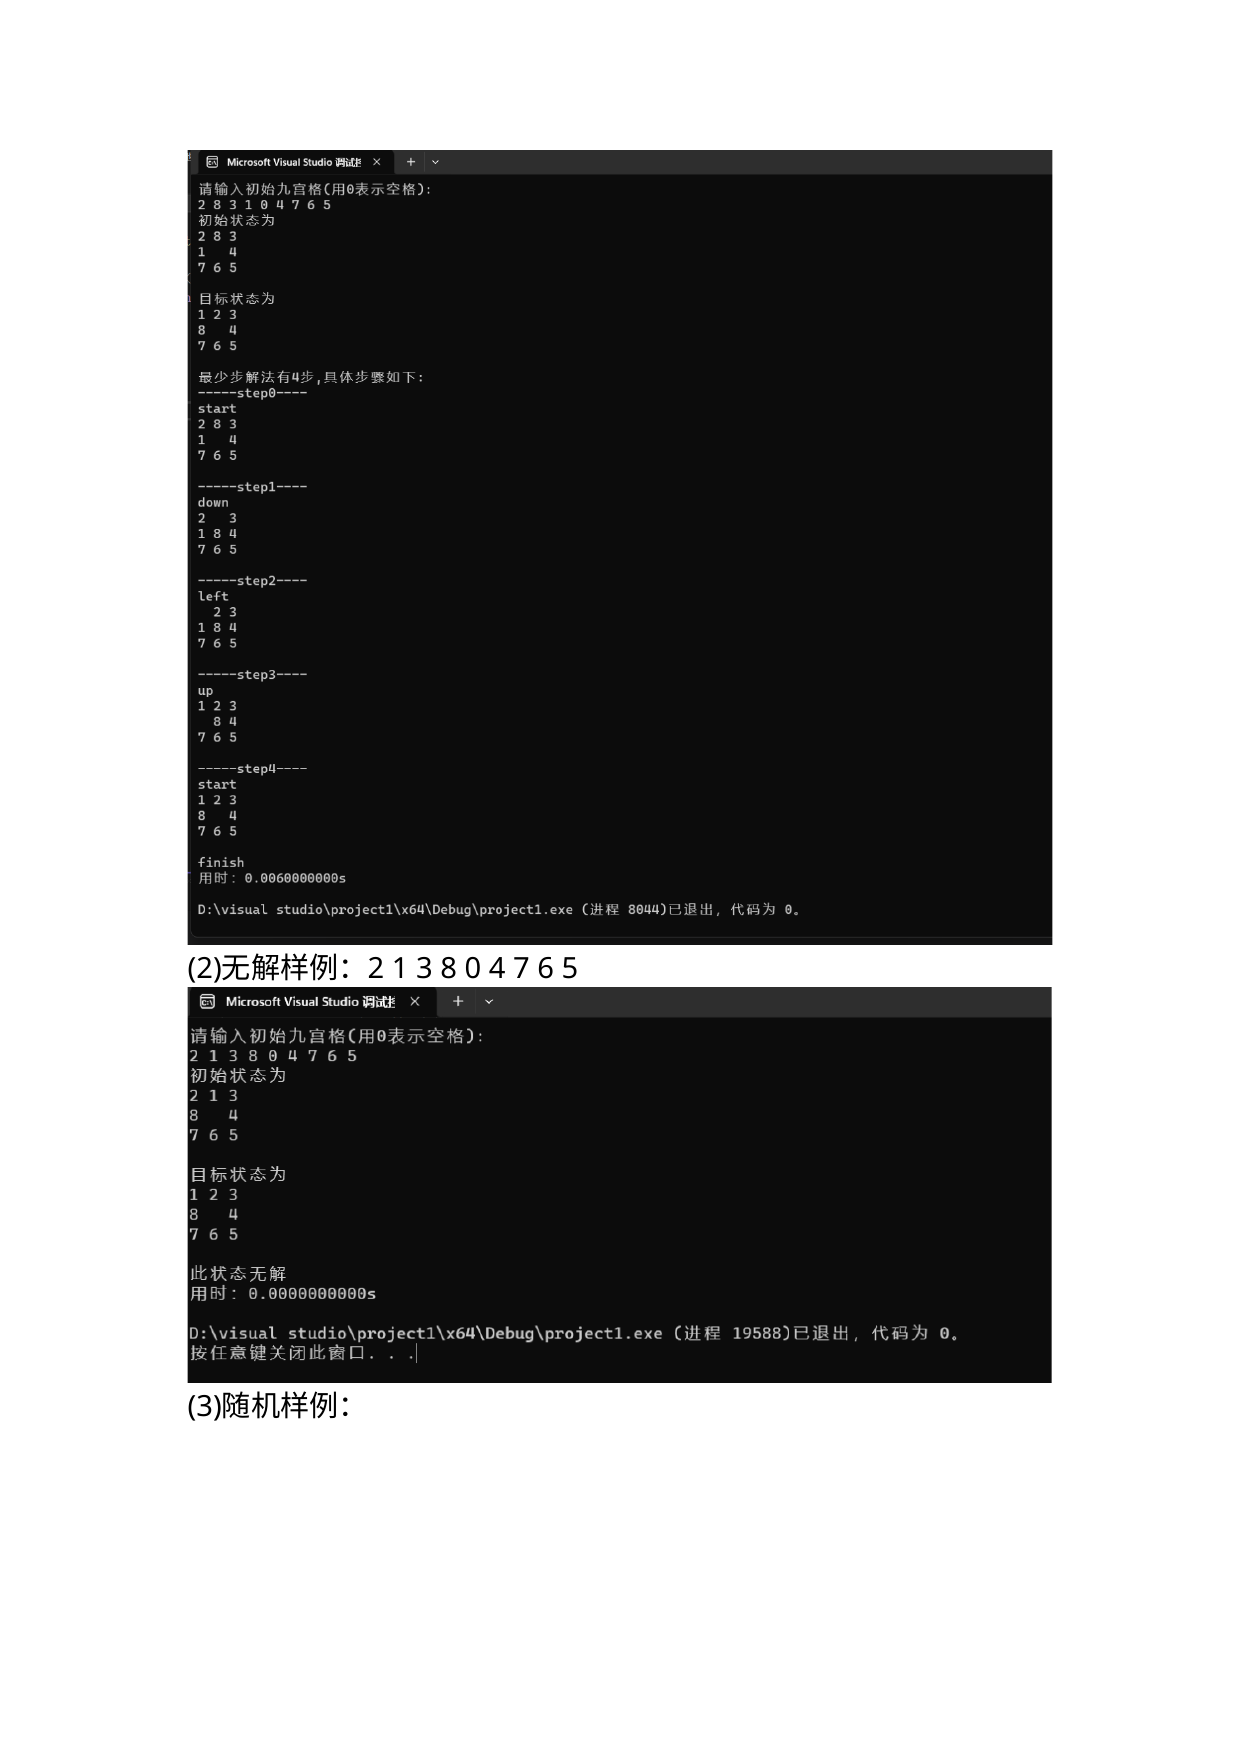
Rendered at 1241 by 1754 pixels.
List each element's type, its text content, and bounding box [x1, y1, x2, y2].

text (3)随机样例： [187, 1383, 1053, 1425]
picture [187, 987, 1052, 1383]
picture [187, 150, 1053, 945]
text (2)无解样例：2 1 3 8 0 4 7 6 5 [187, 945, 1053, 987]
